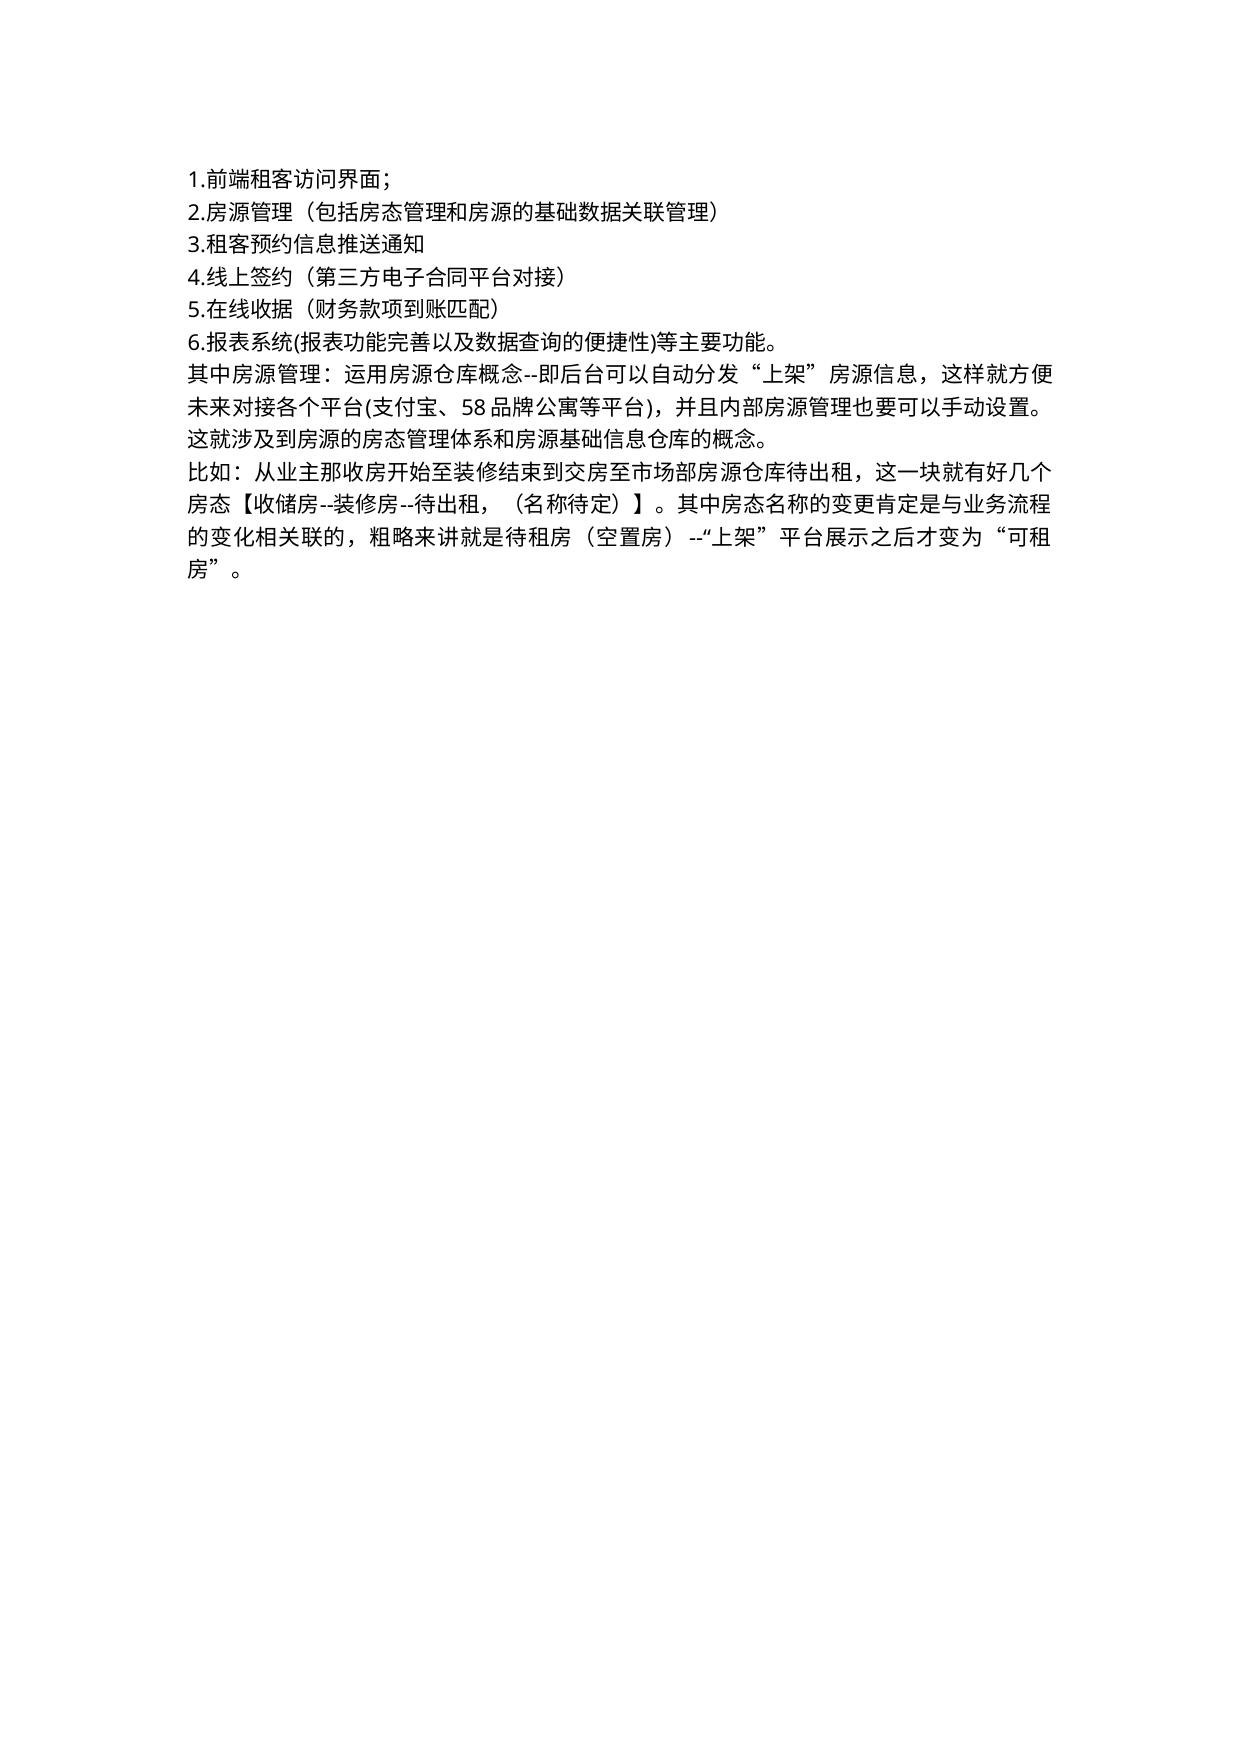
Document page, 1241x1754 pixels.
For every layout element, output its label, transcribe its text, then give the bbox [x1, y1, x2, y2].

text 其中房源管理：运用房源仓库概念--即后台可以自动分发“上架”房源信息，这样就方便未来对接各个平台(支付宝、58品牌公寓等平台)，并且内部房源管理也要可以手动设置。这就涉及到房源的房态管理体系和房源基础信息仓库的概念。 [187, 357, 1053, 454]
text 5.在线收据（财务款项到账匹配） [187, 292, 1053, 324]
text 3.租客预约信息推送通知 [187, 227, 1053, 259]
text 2.房源管理（包括房态管理和房源的基础数据关联管理） [187, 194, 1053, 227]
text 4.线上签约（第三方电子合同平台对接） [187, 259, 1053, 292]
text 6.报表系统(报表功能完善以及数据查询的便捷性)等主要功能。 [187, 324, 1053, 357]
text 1.前端租客访问界面； [187, 162, 1053, 194]
text 比如：从业主那收房开始至装修结束到交房至市场部房源仓库待出租，这一块就有好几个房态【收储房--装修房--待出租，（名称待定）】。其中房态名称的变更肯定是与业务流程的变化相关联的，粗略来讲就是待租房（空置房）--“上架”平台展示之后才变为“可租房”。 [187, 454, 1053, 584]
